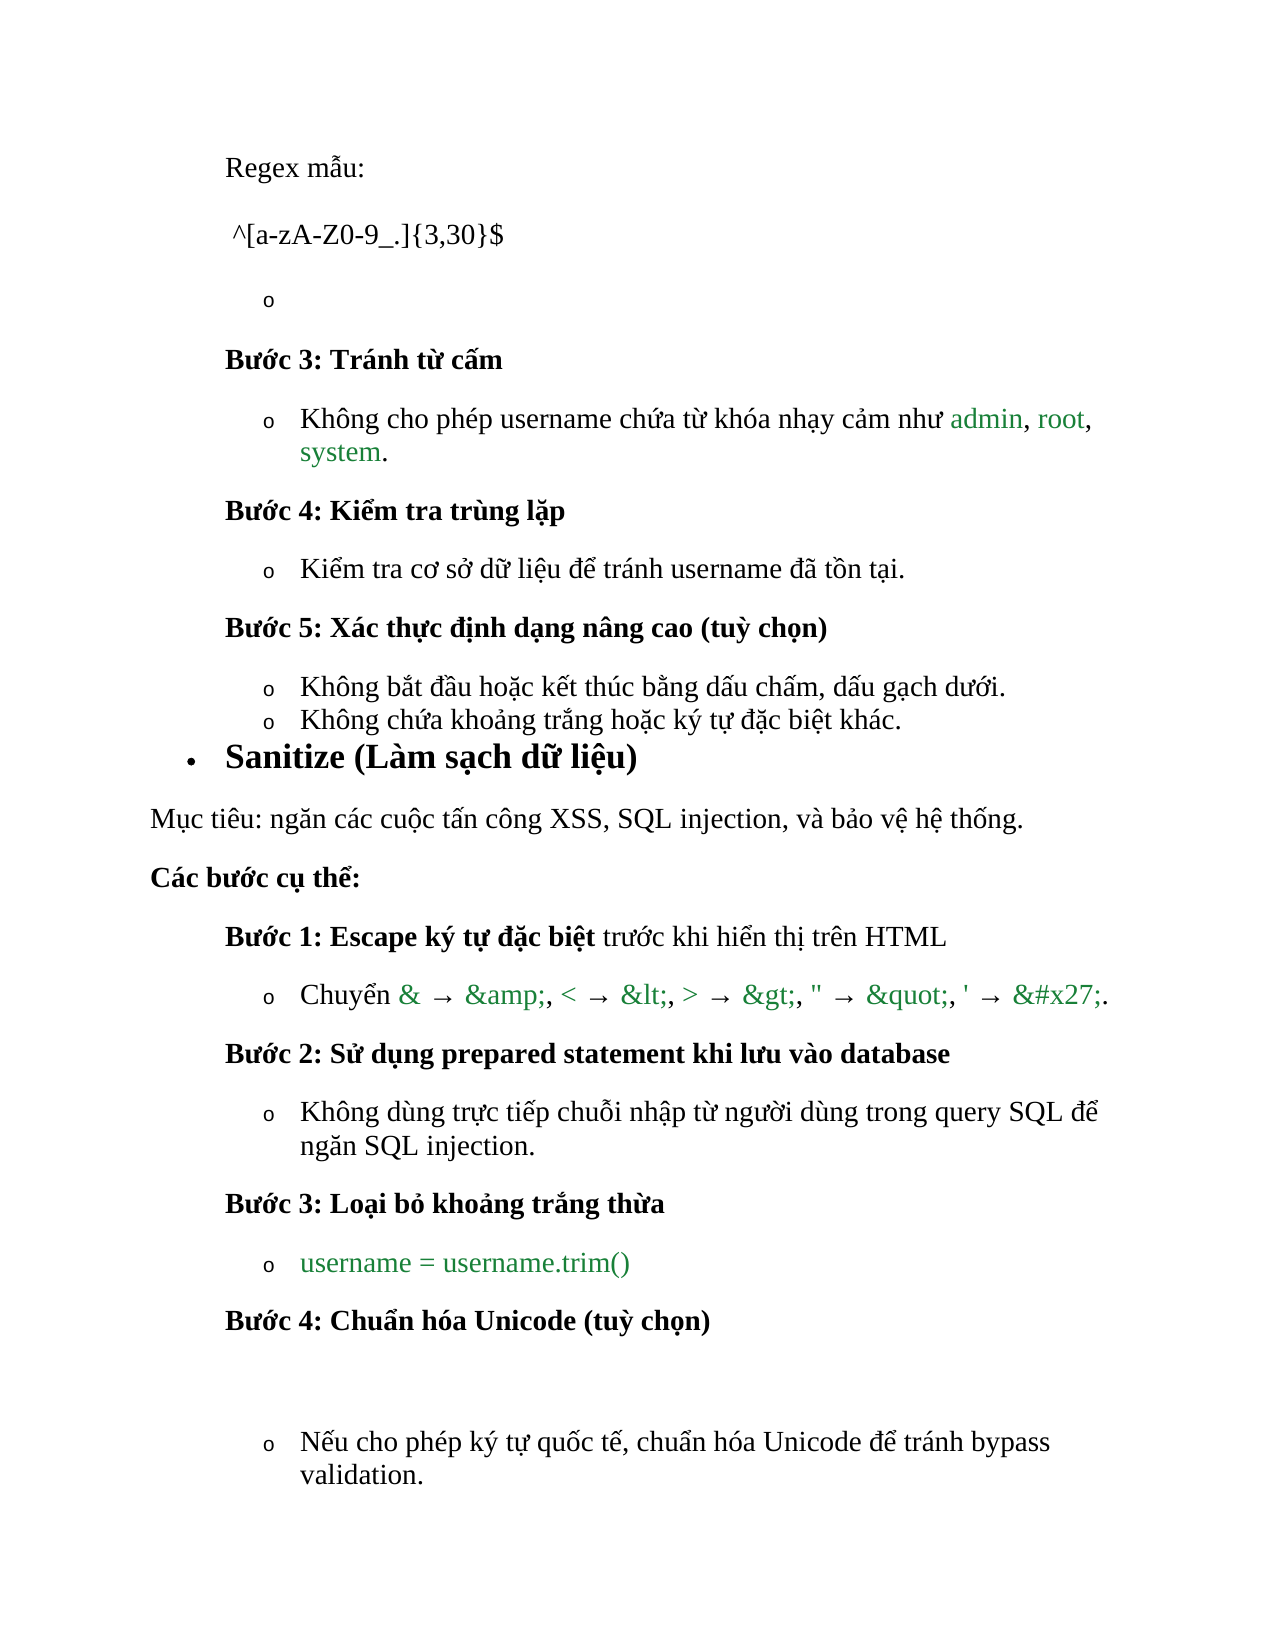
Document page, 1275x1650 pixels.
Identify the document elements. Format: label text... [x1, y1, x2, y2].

text Bước 2: Sử dụng prepared statement khi lưu vào database [225, 1036, 1125, 1069]
text Bước 4: Chuẩn hóa Unicode (tuỳ chọn) [225, 1303, 1125, 1399]
text Bước 4: Kiểm tra trùng lặp [225, 493, 1125, 527]
list Kiểm tra cơ sở dữ liệu để tránh username đã tồn tại. [262, 552, 1125, 585]
text Bước 1: Escape ký tự đặc biệt trước khi hiển thị trên HTML [225, 919, 1125, 952]
list Không dùng trực tiếp chuỗi nhập từ người dùng trong query SQL để ngăn SQL injection. [262, 1094, 1125, 1161]
text Mục tiêu: ngăn các cuộc tấn công XSS, SQL injection, và bảo vệ hệ thống. [150, 802, 1125, 835]
list Sanitize (Làm sạch dữ liệu) [187, 736, 1125, 777]
list username = username.trim() [262, 1245, 1125, 1278]
list Không cho phép username chứa từ khóa nhạy cảm như admin, root, system. [262, 401, 1125, 468]
list Không chứa khoảng trắng hoặc ký tự đặc biệt khác. [262, 702, 1125, 736]
text Bước 5: Xác thực định dạng nâng cao (tuỳ chọn) [225, 610, 1125, 644]
list Chuyển & → &amp;, < → &lt;, > → &gt;, " → &quot;, ' → &#x27;. [262, 977, 1125, 1011]
text Các bước cụ thể: [150, 860, 1125, 894]
list Không bắt đầu hoặc kết thúc bằng dấu chấm, dấu gạch dưới. [262, 669, 1125, 702]
text Regex mẫu: ^[a-zA-Z0-9_.]{3,30}$ [225, 150, 1125, 251]
text Bước 3: Tránh từ cấm [225, 342, 1125, 376]
list Nếu cho phép ký tự quốc tế, chuẩn hóa Unicode để tránh bypass validation. [262, 1424, 1125, 1491]
text Bước 3: Loại bỏ khoảng trắng thừa [225, 1186, 1125, 1220]
